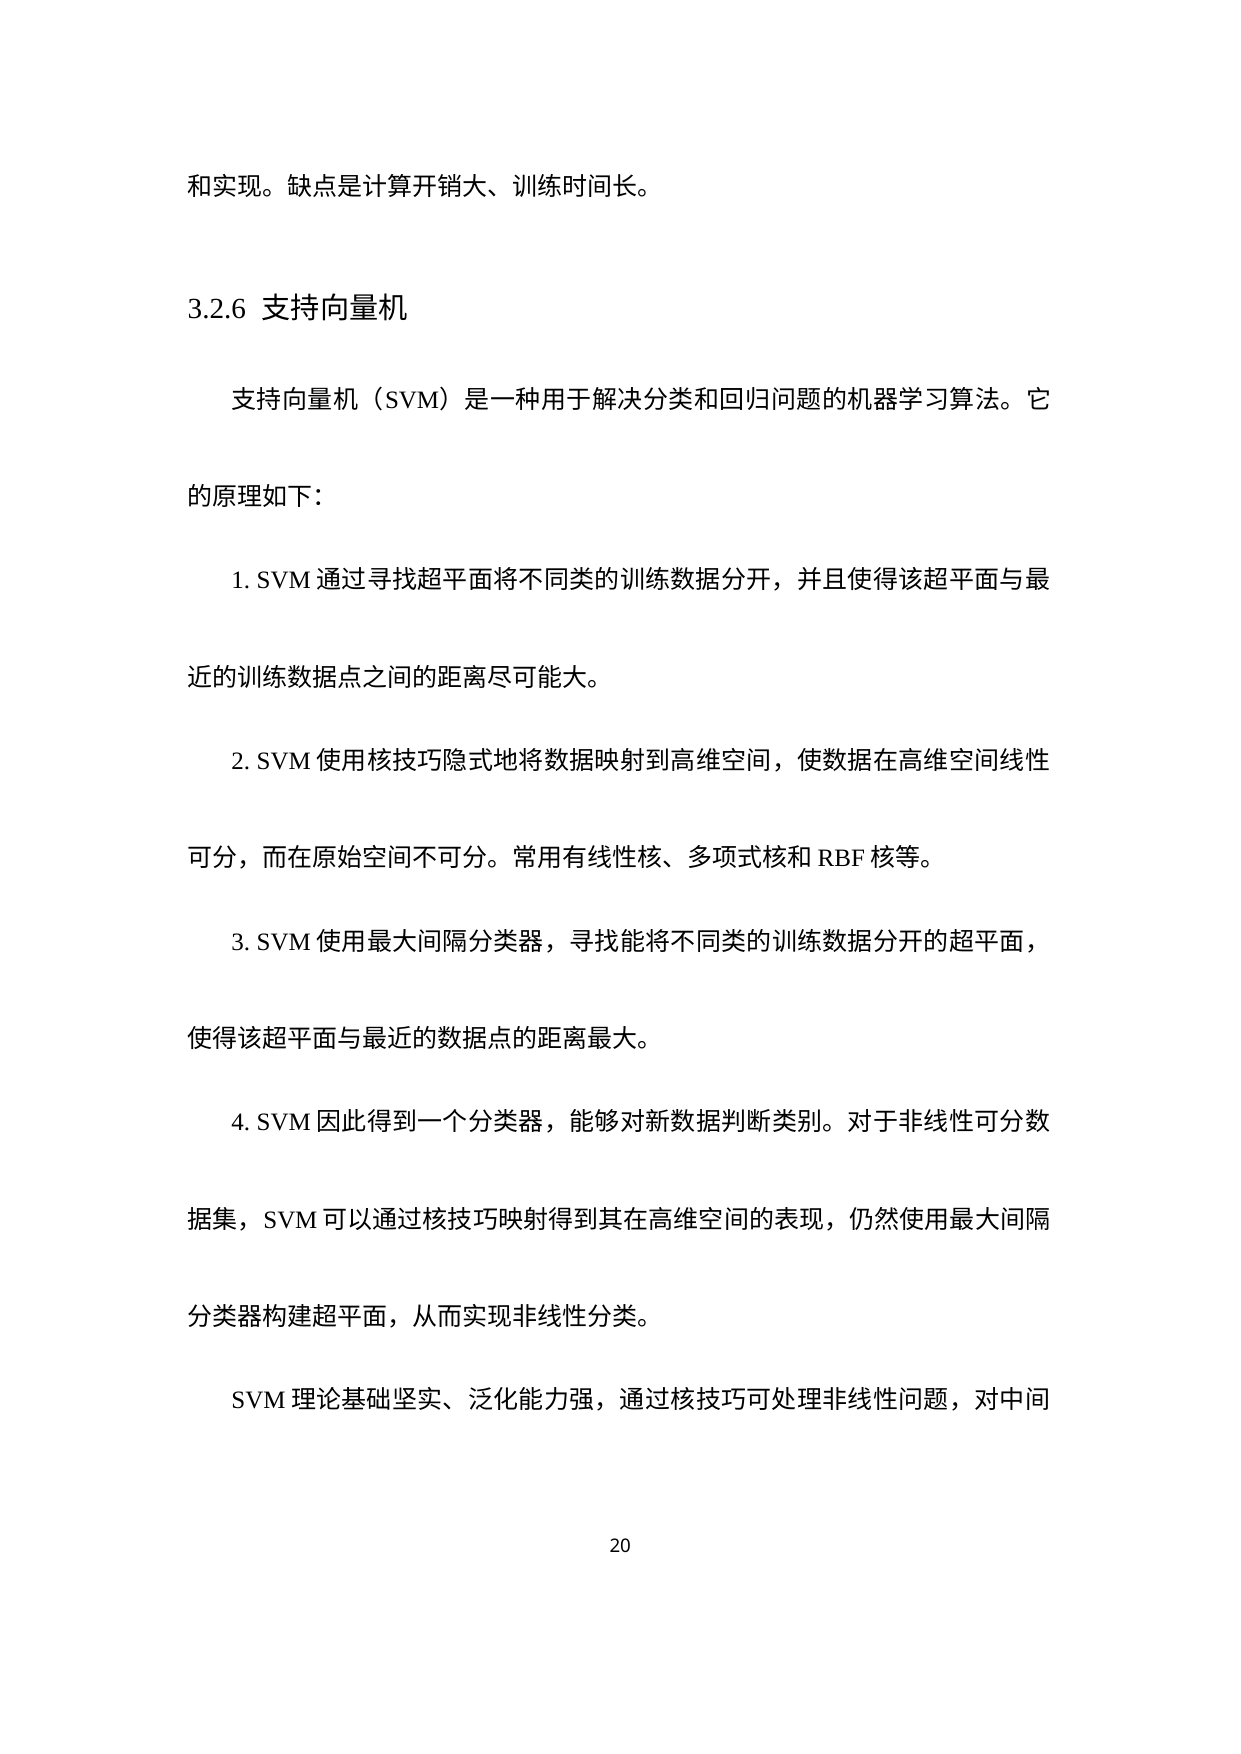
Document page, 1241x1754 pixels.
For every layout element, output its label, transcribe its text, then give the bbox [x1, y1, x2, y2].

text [187, 152, 1053, 217]
text 3. SVM使用最大间隔分类器，寻找能将不同类的训练数据分开的超平面，使得该超平面与最近的数据点的距离最大。 [187, 907, 1053, 1069]
text 2. SVM使用核技巧隐式地将数据映射到高维空间，使数据在高维空间线性可分，而在原始空间不可分。常用有线性核、多项式核和RBF核等。 [187, 726, 1053, 888]
text 1. SVM通过寻找超平面将不同类的训练数据分开，并且使得该超平面与最近的训练数据点之间的距离尽可能大。 [187, 545, 1053, 708]
text 4. SVM因此得到一个分类器，能够对新数据判断类别。对于非线性可分数据集，SVM可以通过核技巧映射得到其在高维空间的表现，仍然使用最大间隔分类器构建超平面，从而实现非线性分类。 [187, 1087, 1053, 1347]
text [187, 1365, 1053, 1430]
text 支持向量机 [187, 286, 1053, 327]
text 支持向量机（SVM）是一种用于解决分类和回归问题的机器学习算法。它的原理如下： [187, 365, 1053, 527]
